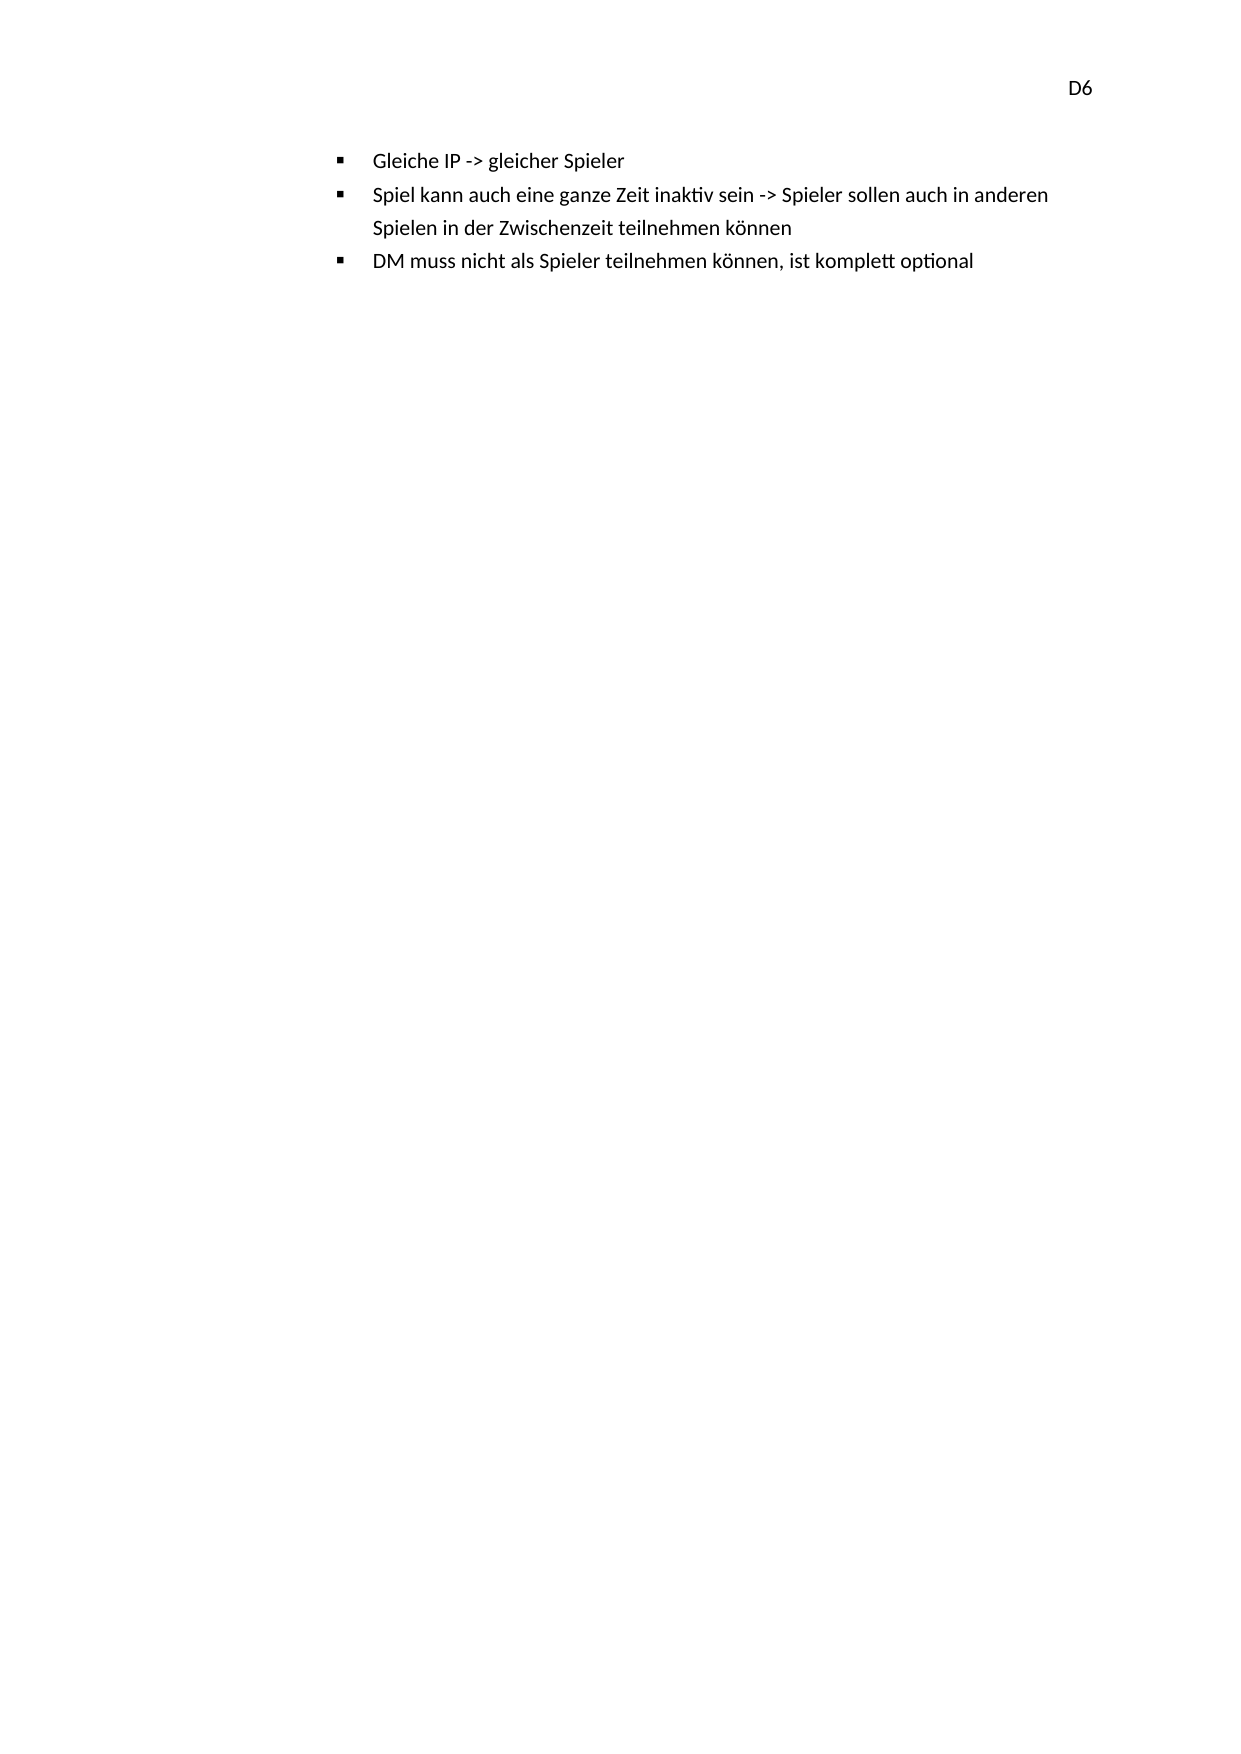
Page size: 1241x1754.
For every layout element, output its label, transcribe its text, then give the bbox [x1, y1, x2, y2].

list Gleiche IP -> gleicher Spieler [335, 148, 1093, 174]
list DM muss nicht als Spieler teilnehmen können, ist komplett optional [335, 248, 1093, 274]
list Spiel kann auch eine ganze Zeit inaktiv sein -> Spieler sollen auch in anderen Spielen in der Zwischenzeit teilnehmen können [335, 181, 1093, 241]
